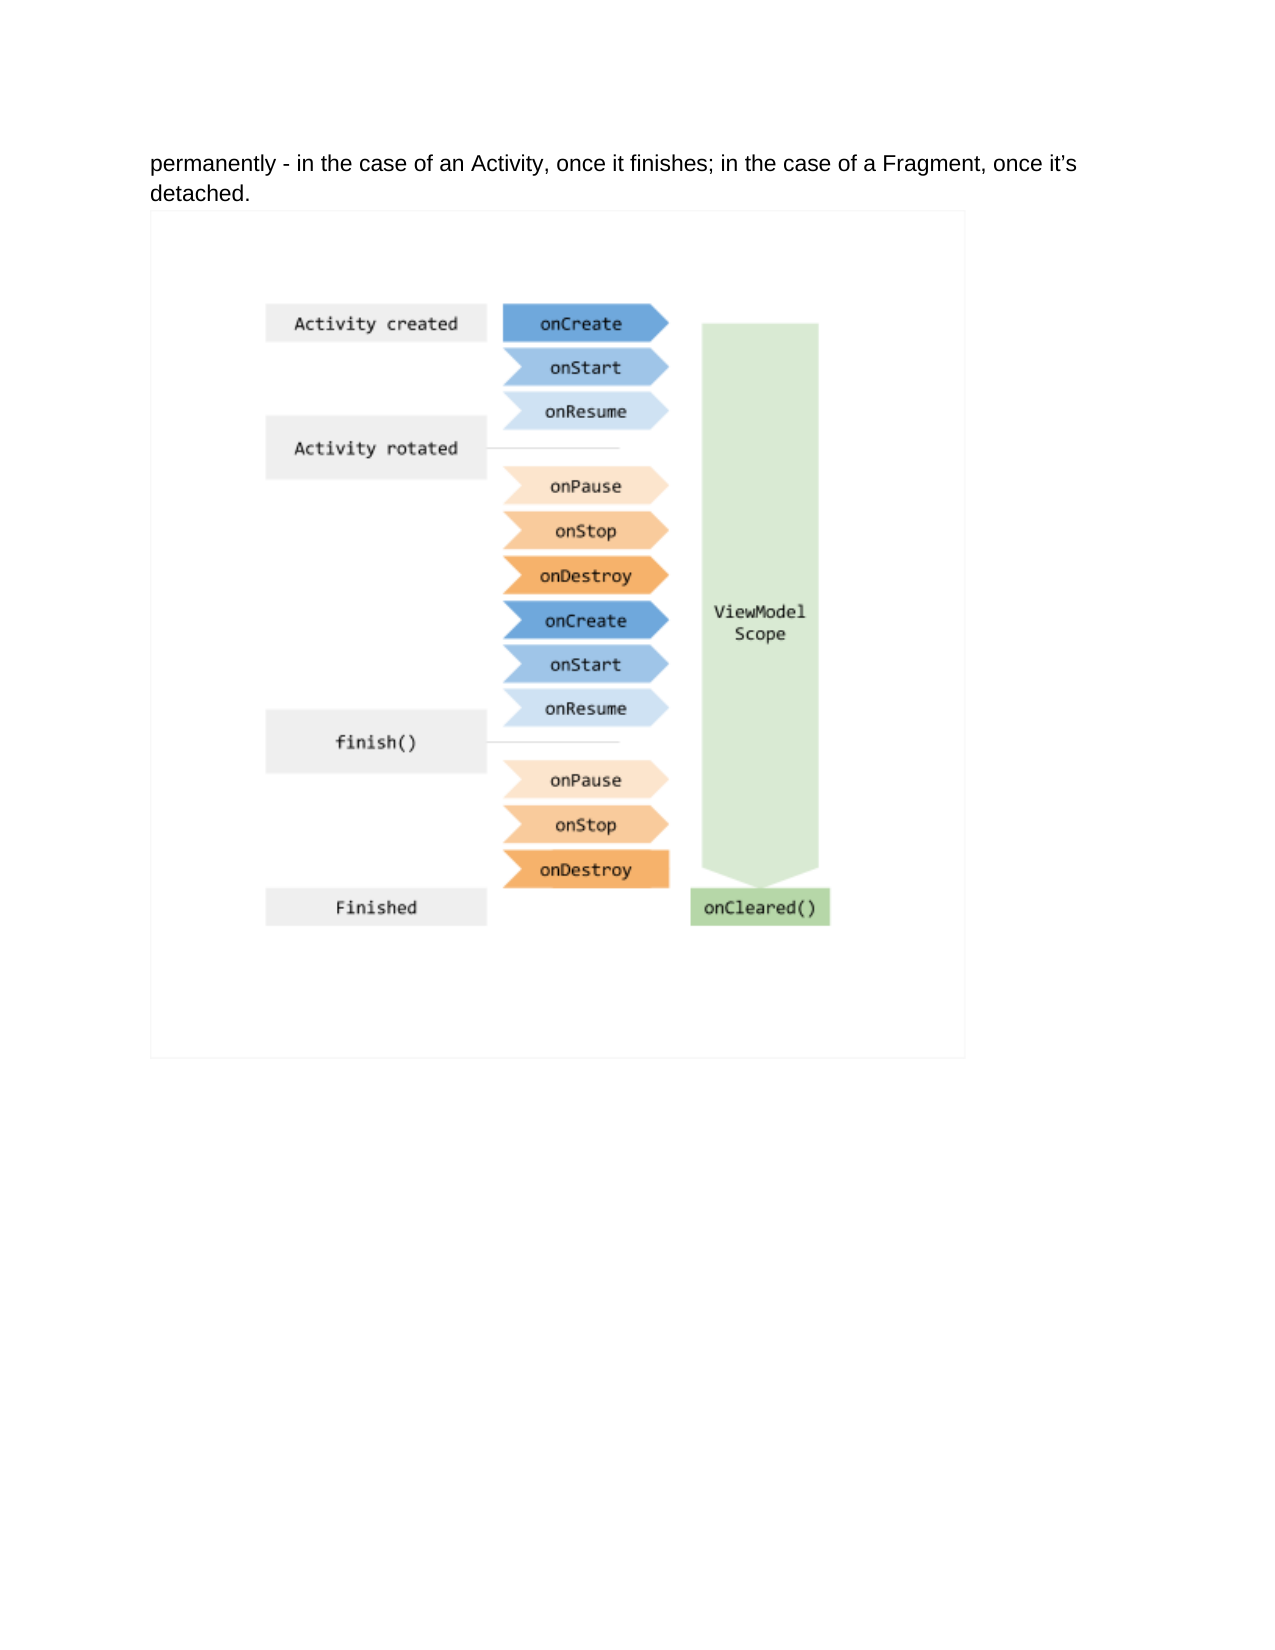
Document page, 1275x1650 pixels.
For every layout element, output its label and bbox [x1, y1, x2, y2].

picture [150, 210, 966, 1059]
text [150, 150, 1125, 207]
